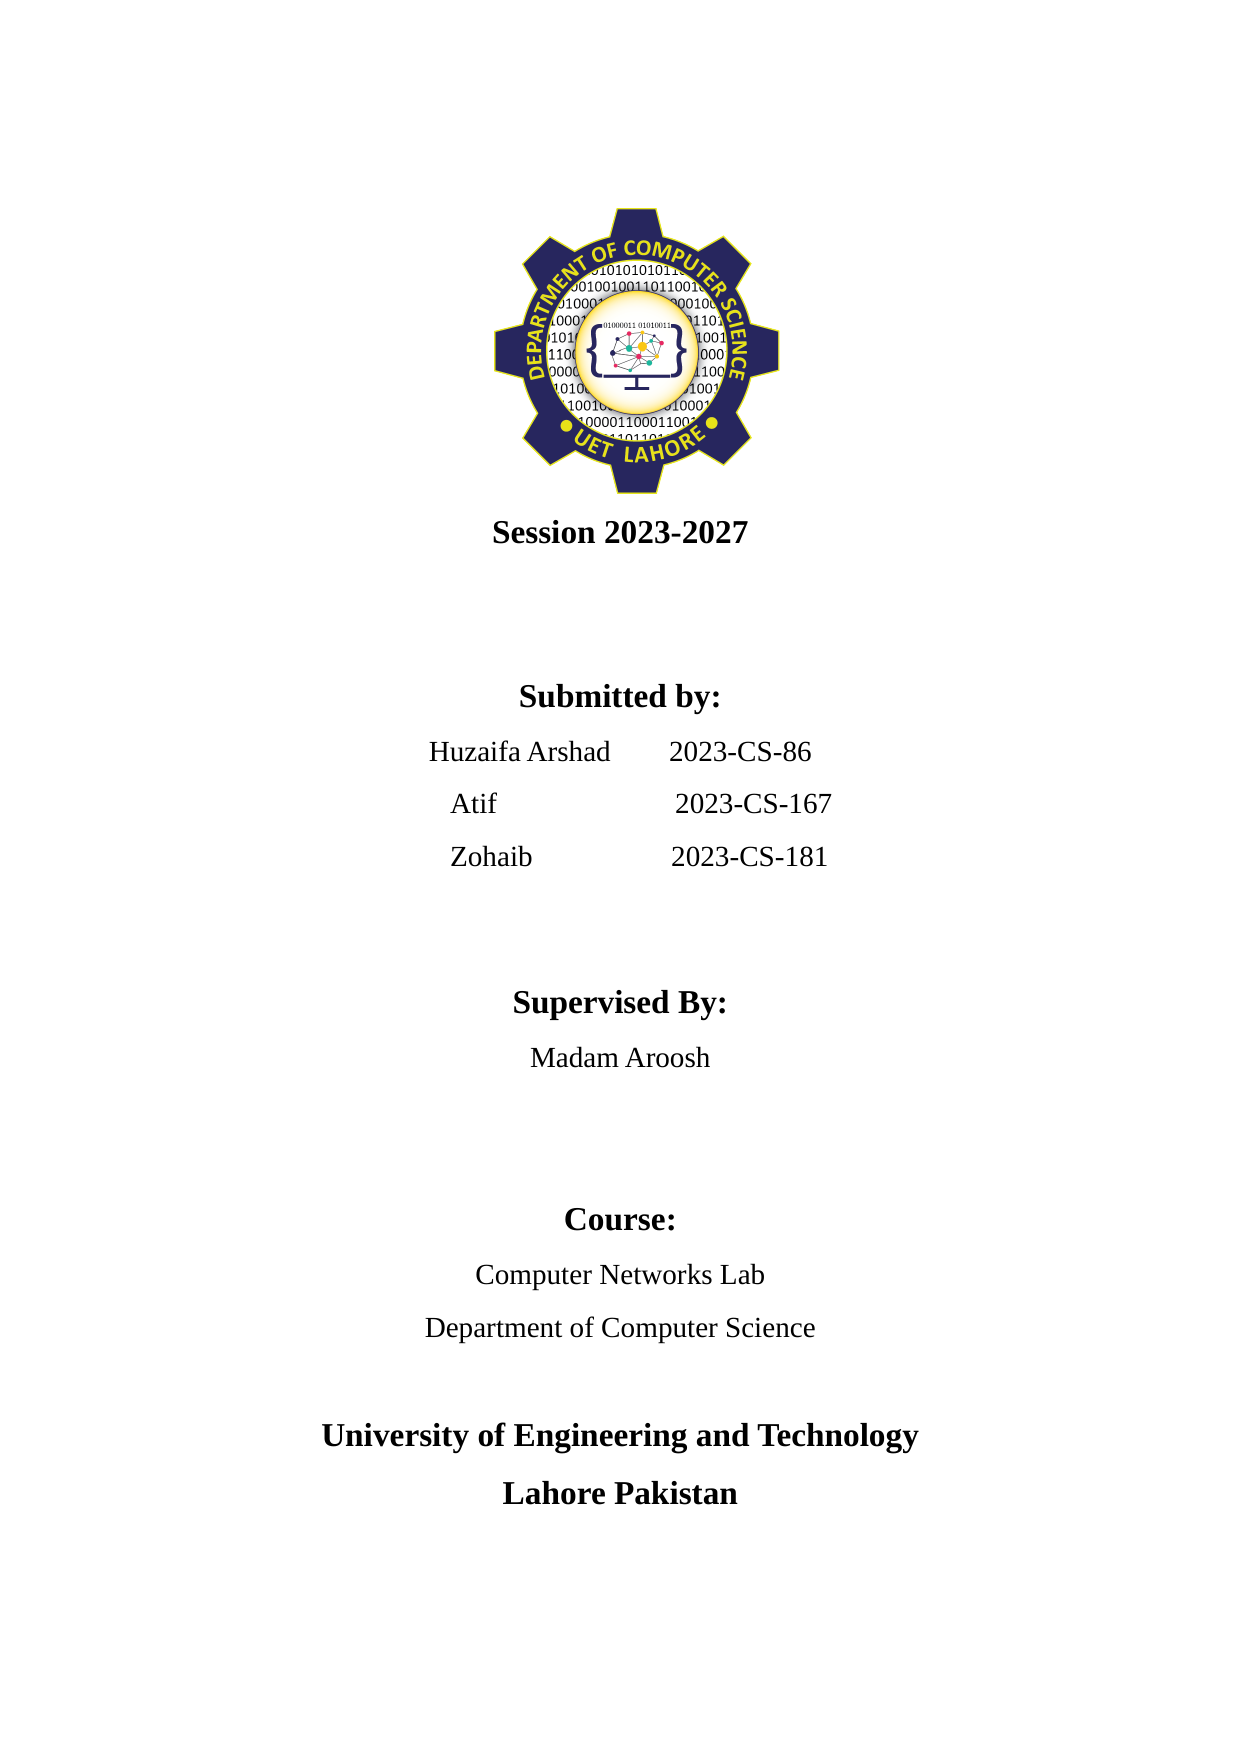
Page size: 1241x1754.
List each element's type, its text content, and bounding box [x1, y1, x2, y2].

text Huzaifa Arshad 2023-CS-86 [150, 734, 1090, 767]
text Session 2023-2027 [150, 512, 1090, 551]
text Submitted by: [150, 676, 1090, 714]
text Atif 2023-CS-167 [375, 787, 1090, 820]
text Madam Aroosh [150, 1041, 1090, 1074]
picture [493, 208, 780, 494]
text Department of Computer Science [150, 1310, 1090, 1343]
text Lahore Pakistan [150, 1473, 1090, 1512]
text Supervised By: [150, 982, 1090, 1021]
text Computer Networks Lab [150, 1257, 1090, 1291]
text Zohaib 2023-CS-181 [375, 839, 1090, 873]
text Course: [150, 1199, 1090, 1237]
text University of Engineering and Technology [150, 1415, 1090, 1454]
